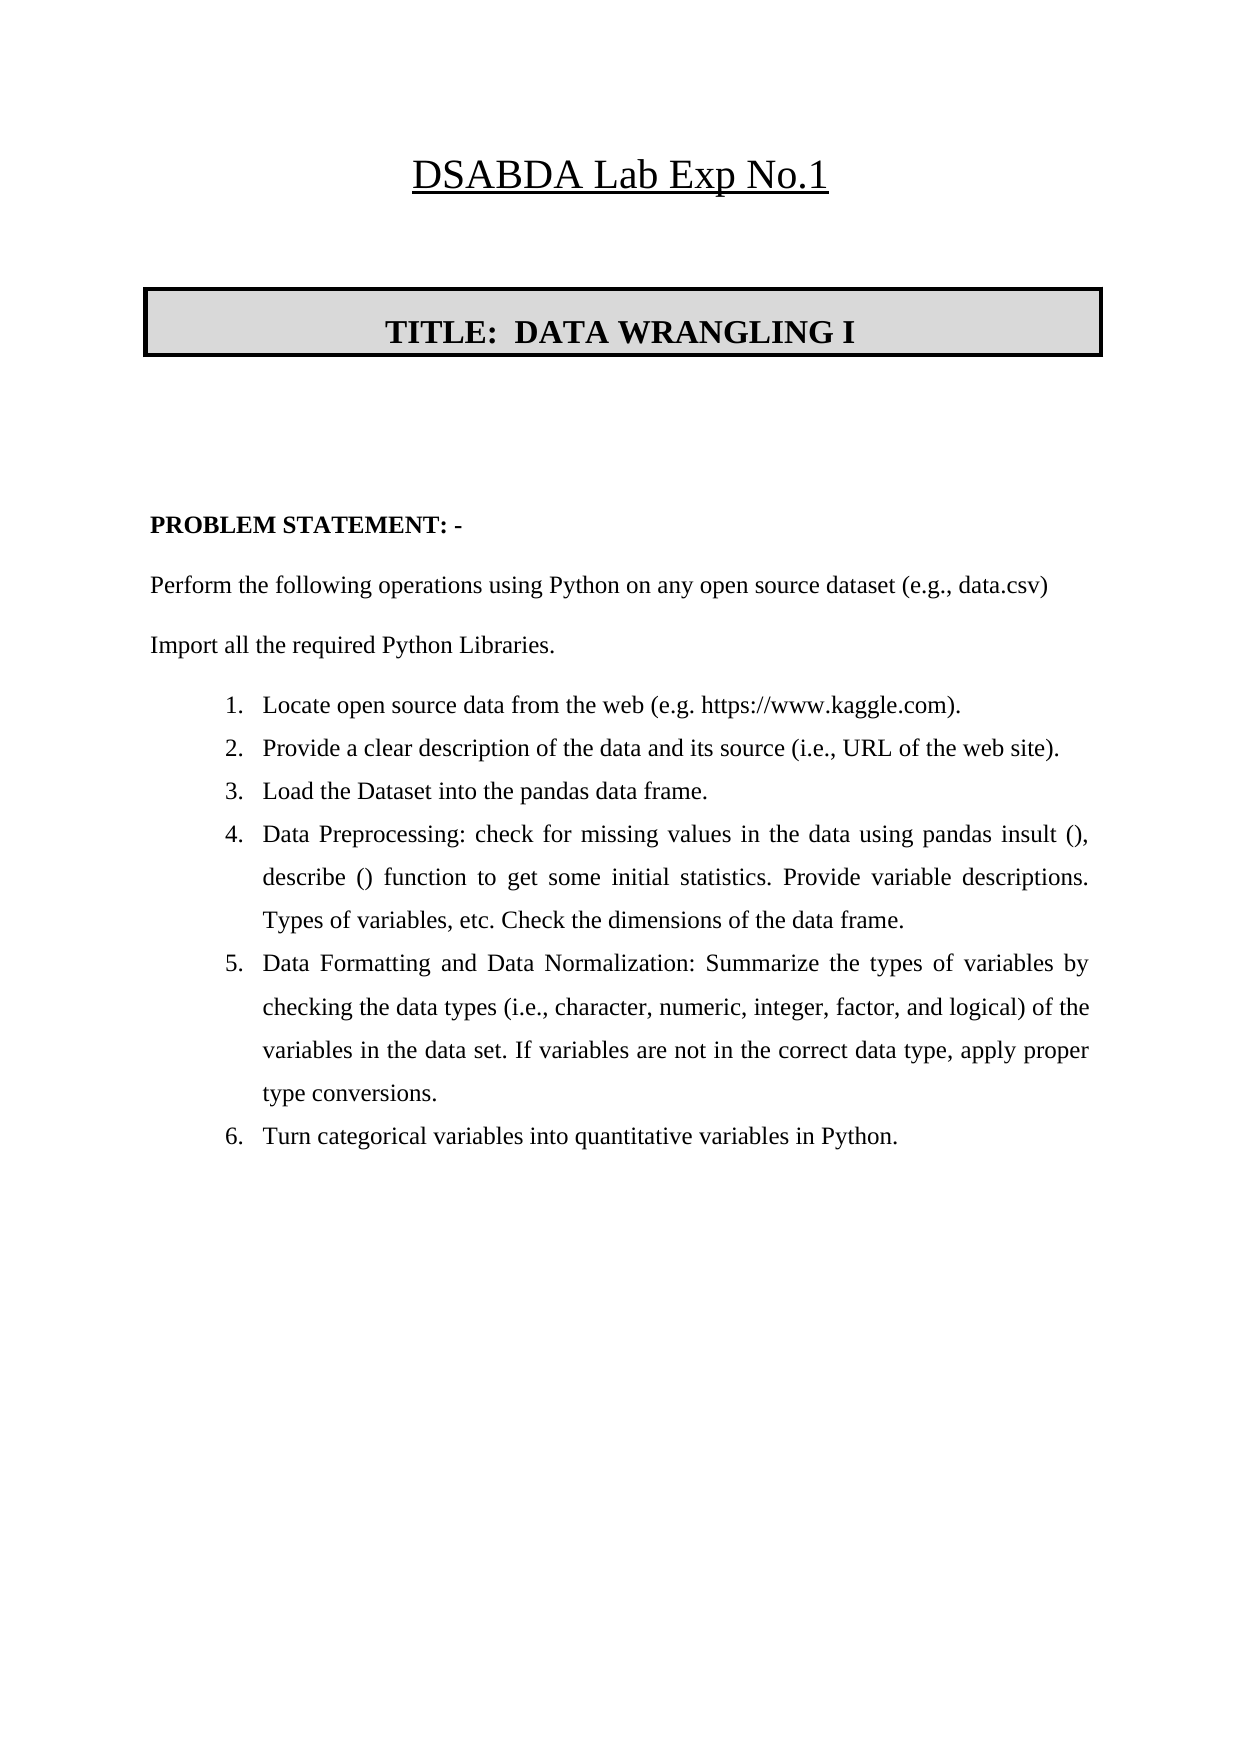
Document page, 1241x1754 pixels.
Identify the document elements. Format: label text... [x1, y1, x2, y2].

text TITLE: DATA WRANGLING I [148, 291, 1099, 353]
list Locate open source data from the web (e.g. https://www.kaggle.com). [225, 690, 1090, 718]
text DSABDA Lab Exp No.1 [150, 150, 1090, 198]
text Import all the required Python Libraries. [150, 630, 1090, 659]
list Load the Dataset into the pandas data frame. [225, 776, 1090, 805]
text Perform the following operations using Python on any open source dataset (e.g., data.csv) [150, 570, 1090, 599]
list Turn categorical variables into quantitative variables in Python. [225, 1121, 1090, 1150]
list Provide a clear description of the data and its source (i.e., URL of the web site). [225, 733, 1090, 762]
list Data Preprocessing: check for missing values in the data using pandas insult (), describe () function to get some initial statistics. Provide variable descriptions. Types of variables, etc. Check the dimensions of the data frame. [225, 819, 1090, 934]
list Data Formatting and Data Normalization: Summarize the types of variables by checking the data types (i.e., character, numeric, integer, factor, and logical) of the variables in the data set. If variables are not in the correct data type, apply proper type conversions. [225, 948, 1090, 1107]
text PROBLEM STATEMENT: - [150, 510, 1090, 539]
